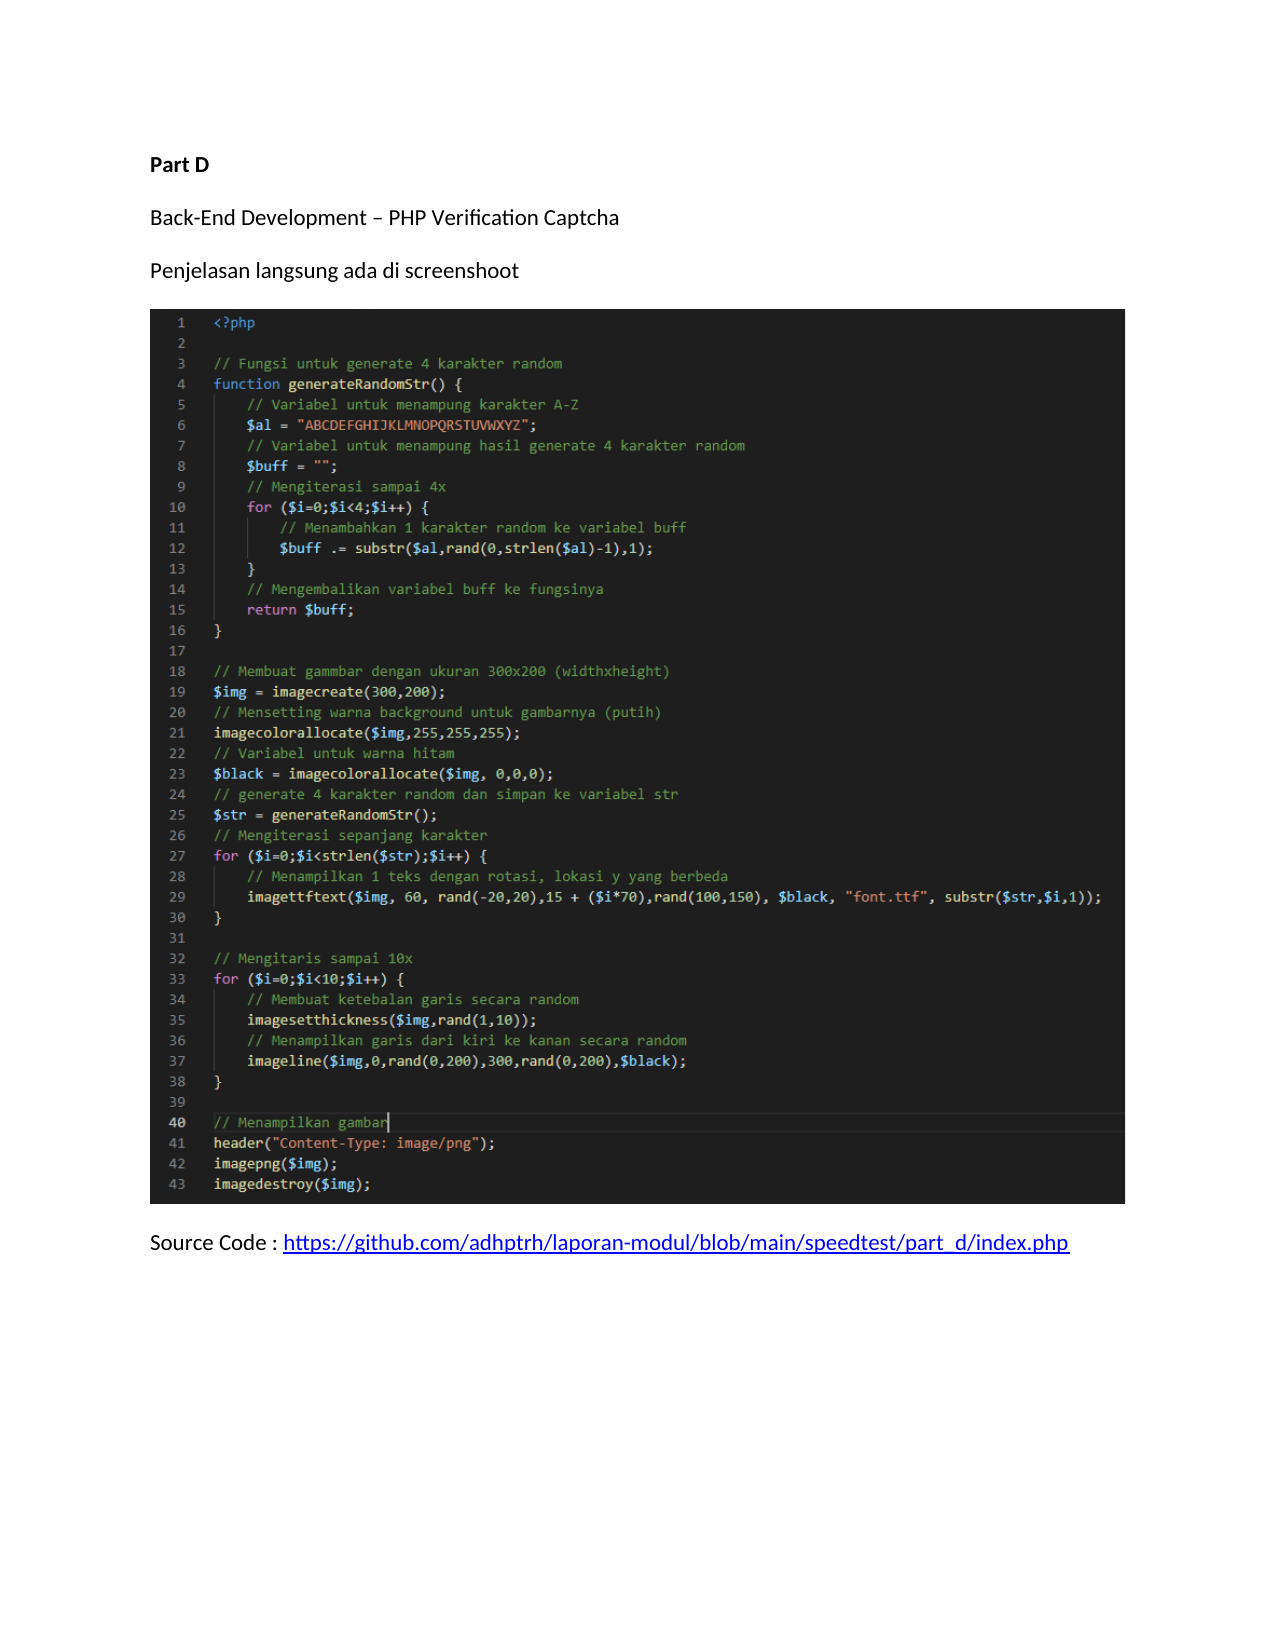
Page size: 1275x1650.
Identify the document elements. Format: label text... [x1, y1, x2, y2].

text Part D [150, 150, 1125, 178]
text Back-End Development – PHP Verification Captcha [150, 203, 1125, 231]
picture [150, 309, 1125, 1204]
text Penjelasan langsung ada di screenshoot [150, 256, 1125, 284]
text Source Code : https://github.com/adhptrh/laporan-modul/blob/main/speedtest/part_d/index.php [150, 1228, 1125, 1256]
